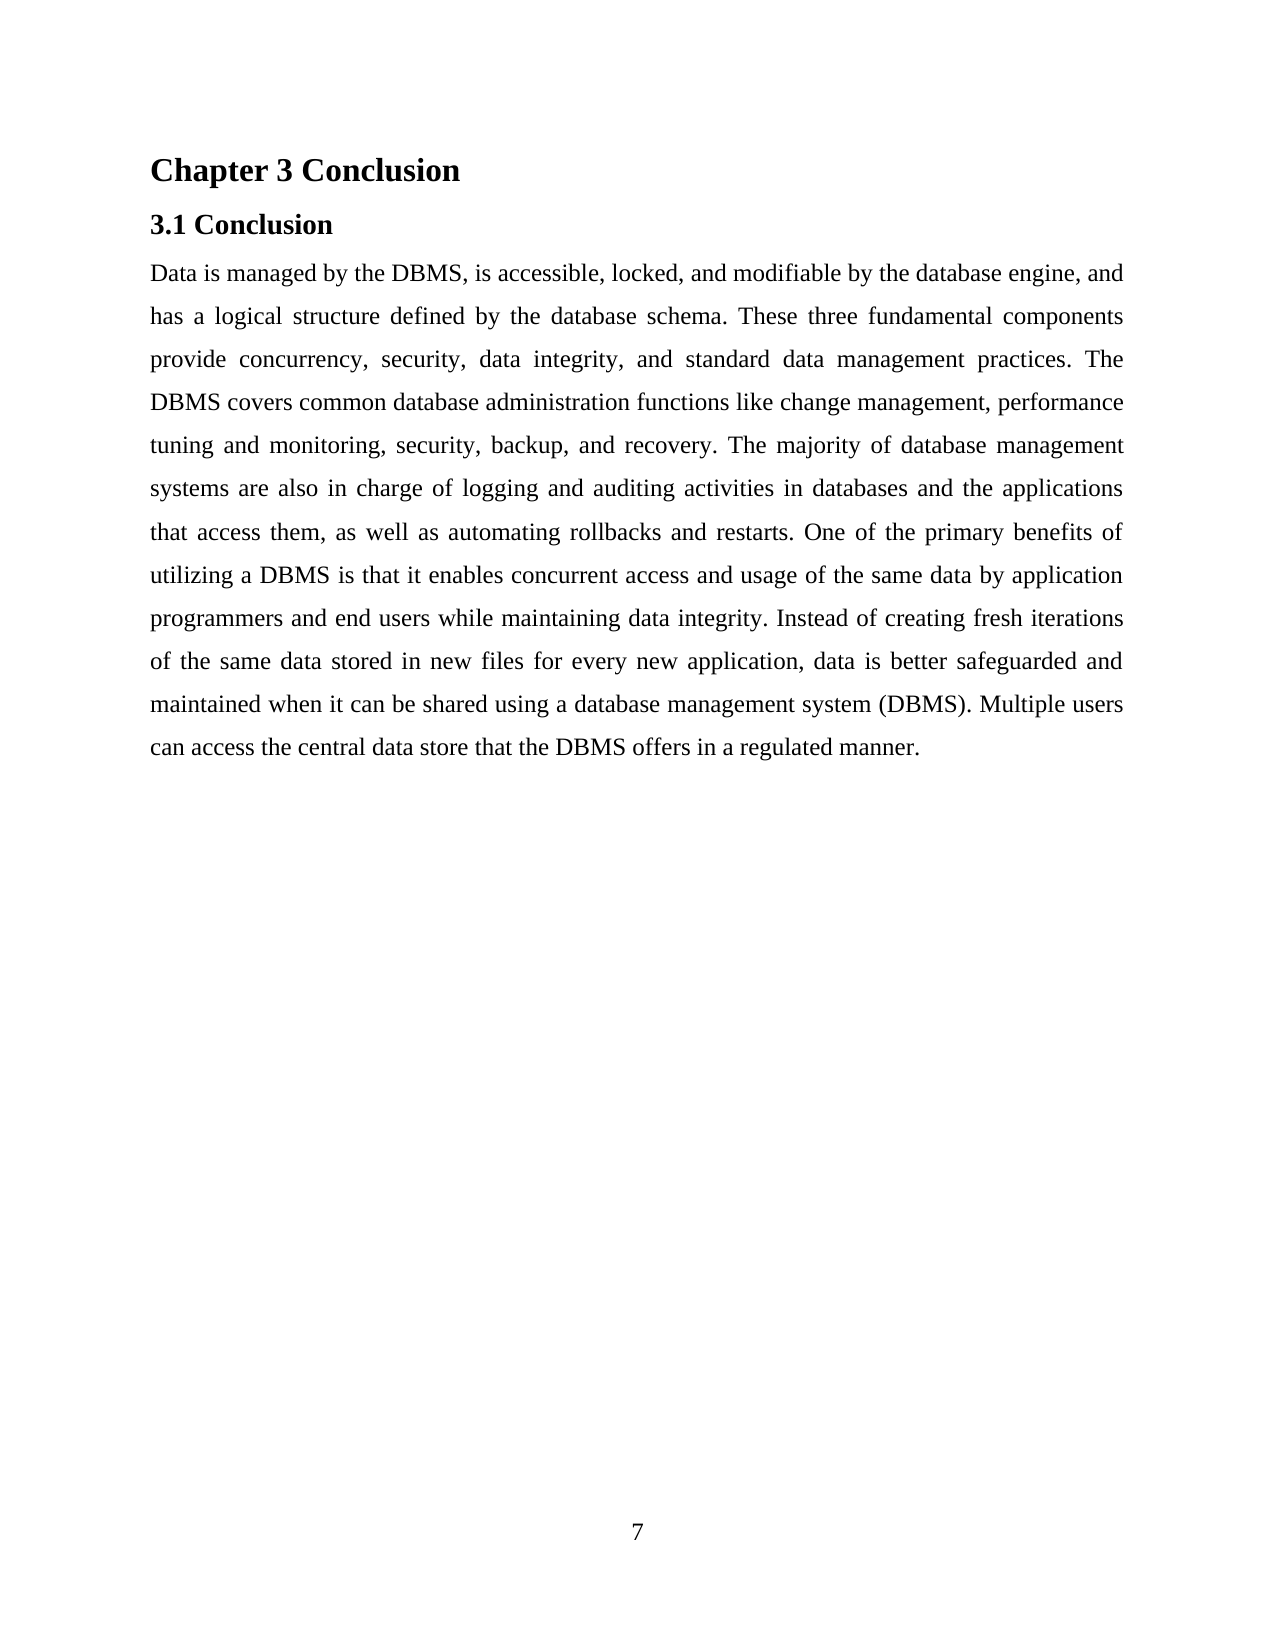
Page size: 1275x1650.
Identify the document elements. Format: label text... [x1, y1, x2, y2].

subtitle Chapter 3 Conclusion [150, 150, 1125, 188]
text Data is managed by the DBMS, is accessible, locked, and modifiable by the database engine, and has a logical structure defined by the database schema. These three fundamental components provide concurrency, security, data integrity, and standard data management practices. The DBMS covers common database administration functions like change management, performance tuning and monitoring, security, backup, and recovery. The majority of database management systems are also in charge of logging and auditing activities in databases and the applications that access them, as well as automating rollbacks and restarts. One of the primary benefits of utilizing a DBMS is that it enables concurrent access and usage of the same data by application programmers and end users while maintaining data integrity. Instead of creating fresh iterations of the same data stored in new files for every new application, data is better safeguarded and maintained when it can be shared using a database management system (DBMS). Multiple users can access the central data store that the DBMS offers in a regulated manner. [150, 258, 1125, 761]
subtitle 3.1 Conclusion [150, 207, 1125, 241]
